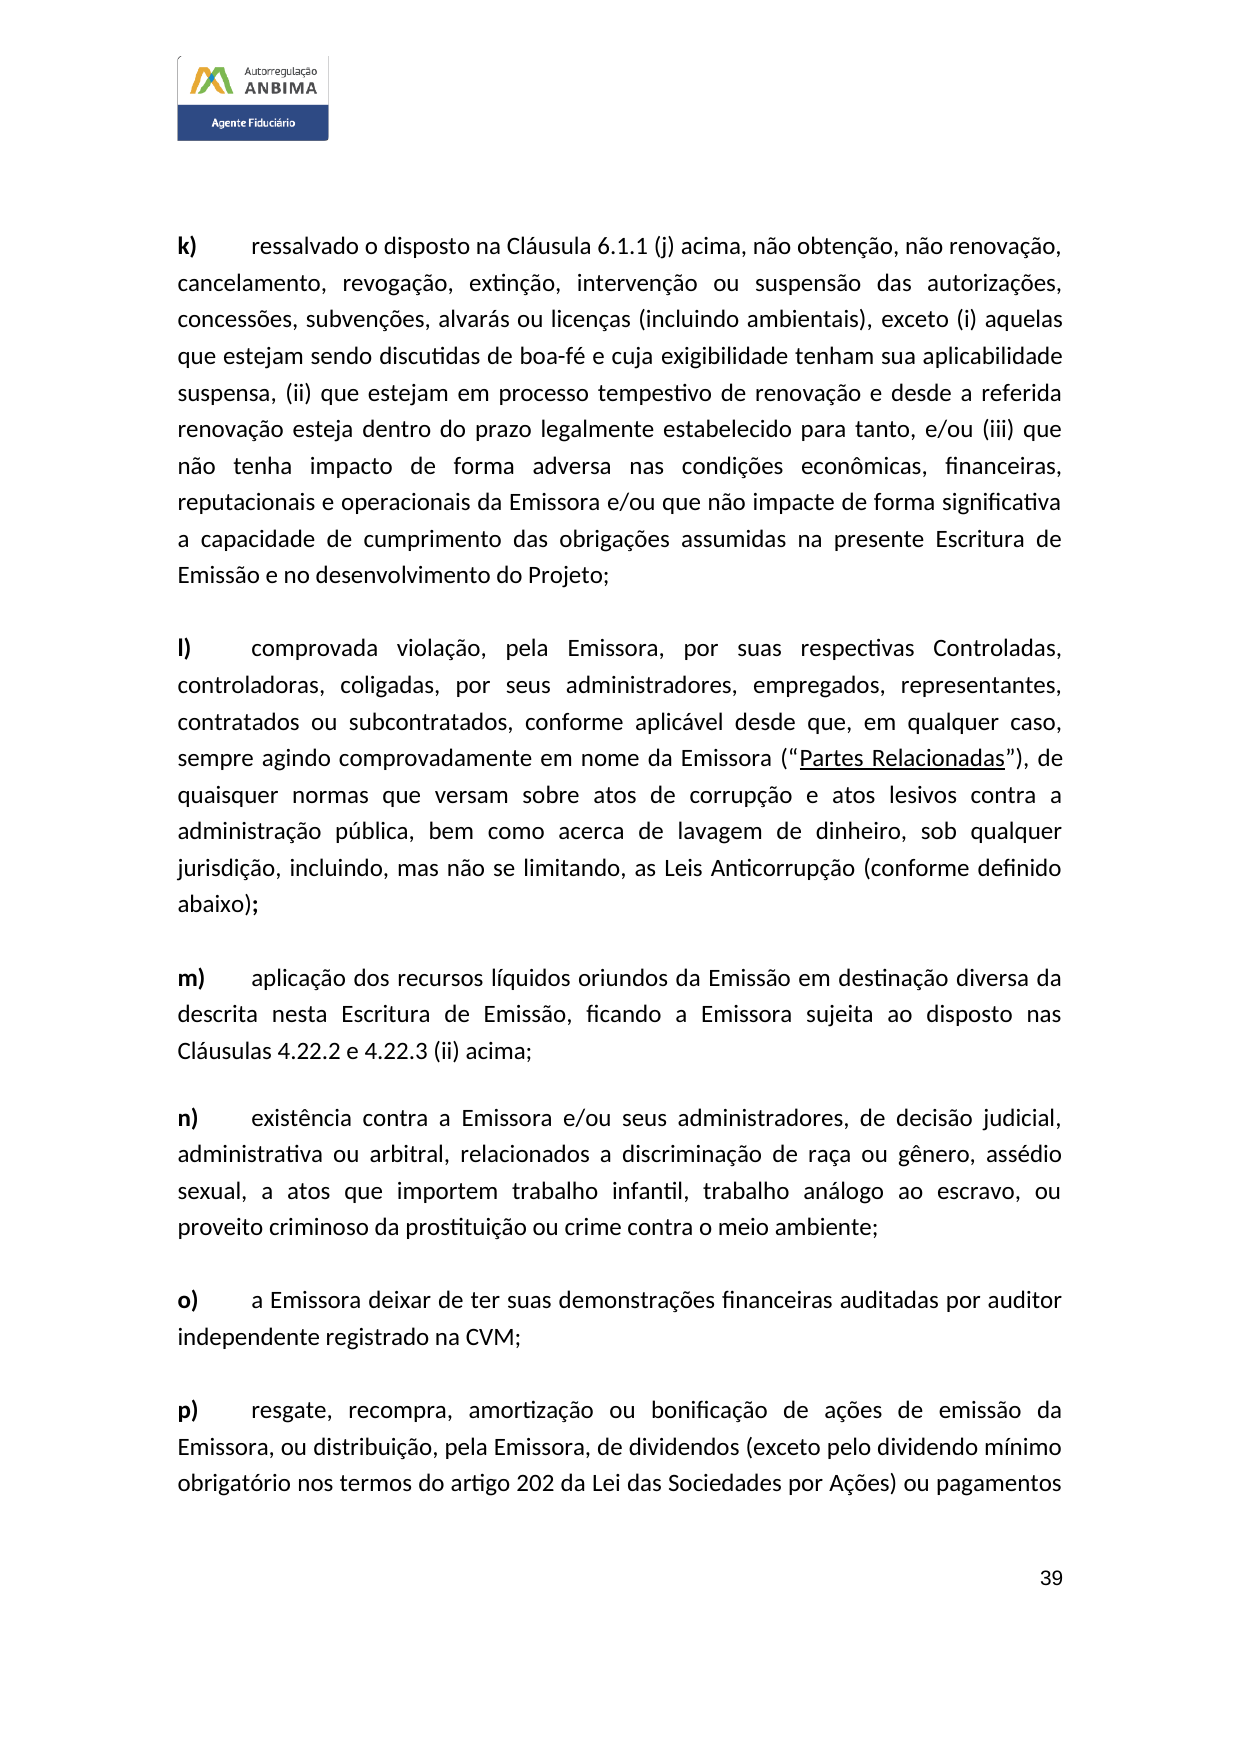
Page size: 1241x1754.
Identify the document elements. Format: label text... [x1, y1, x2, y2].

picture [177, 56, 329, 141]
list a Emissora deixar de ter suas demonstrações financeiras auditadas por auditor independente registrado na CVM; [177, 1285, 1063, 1352]
list aplicação dos recursos líquidos oriundos da Emissão em destinação diversa da descrita nesta Escritura de Emissão, ficando a Emissora sujeita ao disposto nas Cláusulas 4.22.2 e 4.22.3 (ii) acima; [177, 962, 1063, 1065]
list existência contra a Emissora e/ou seus administradores, de decisão judicial, administrativa ou arbitral, relacionados a discriminação de raça ou gênero, assédio sexual, a atos que importem trabalho infantil, trabalho análogo ao escravo, ou proveito criminoso da prostituição ou crime contra o meio ambiente; [177, 1102, 1063, 1242]
list ressalvado o disposto na Cláusula 6.1.1 (j) acima, não obtenção, não renovação, cancelamento, revogação, extinção, intervenção ou suspensão das autorizações, concessões, subvenções, alvarás ou licenças (incluindo ambientais), exceto (i) aquelas que estejam sendo discutidas de boa-fé e cuja exigibilidade tenham sua aplicabilidade suspensa, (ii) que estejam em processo tempestivo de renovação e desde a referida renovação esteja dentro do prazo legalmente estabelecido para tanto, e/ou (iii) que não tenha impacto de forma adversa nas condições econômicas, financeiras, reputacionais e operacionais da Emissora e/ou que não impacte de forma significativa a capacidade de cumprimento das obrigações assumidas na presente Escritura de Emissão e no desenvolvimento do Projeto; [177, 230, 1063, 590]
list comprovada violação, pela Emissora, por suas respectivas Controladas, controladoras, coligadas, por seus administradores, empregados, representantes, contratados ou subcontratados, conforme aplicável desde que, em qualquer caso, sempre agindo comprovadamente em nome da Emissora (“Partes Relacionadas”), de quaisquer normas que versam sobre atos de corrupção e atos lesivos contra a administração pública, bem como acerca de lavagem de dinheiro, sob qualquer jurisdição, incluindo, mas não se limitando, as Leis Anticorrupção (conforme definido abaixo); [177, 633, 1063, 919]
